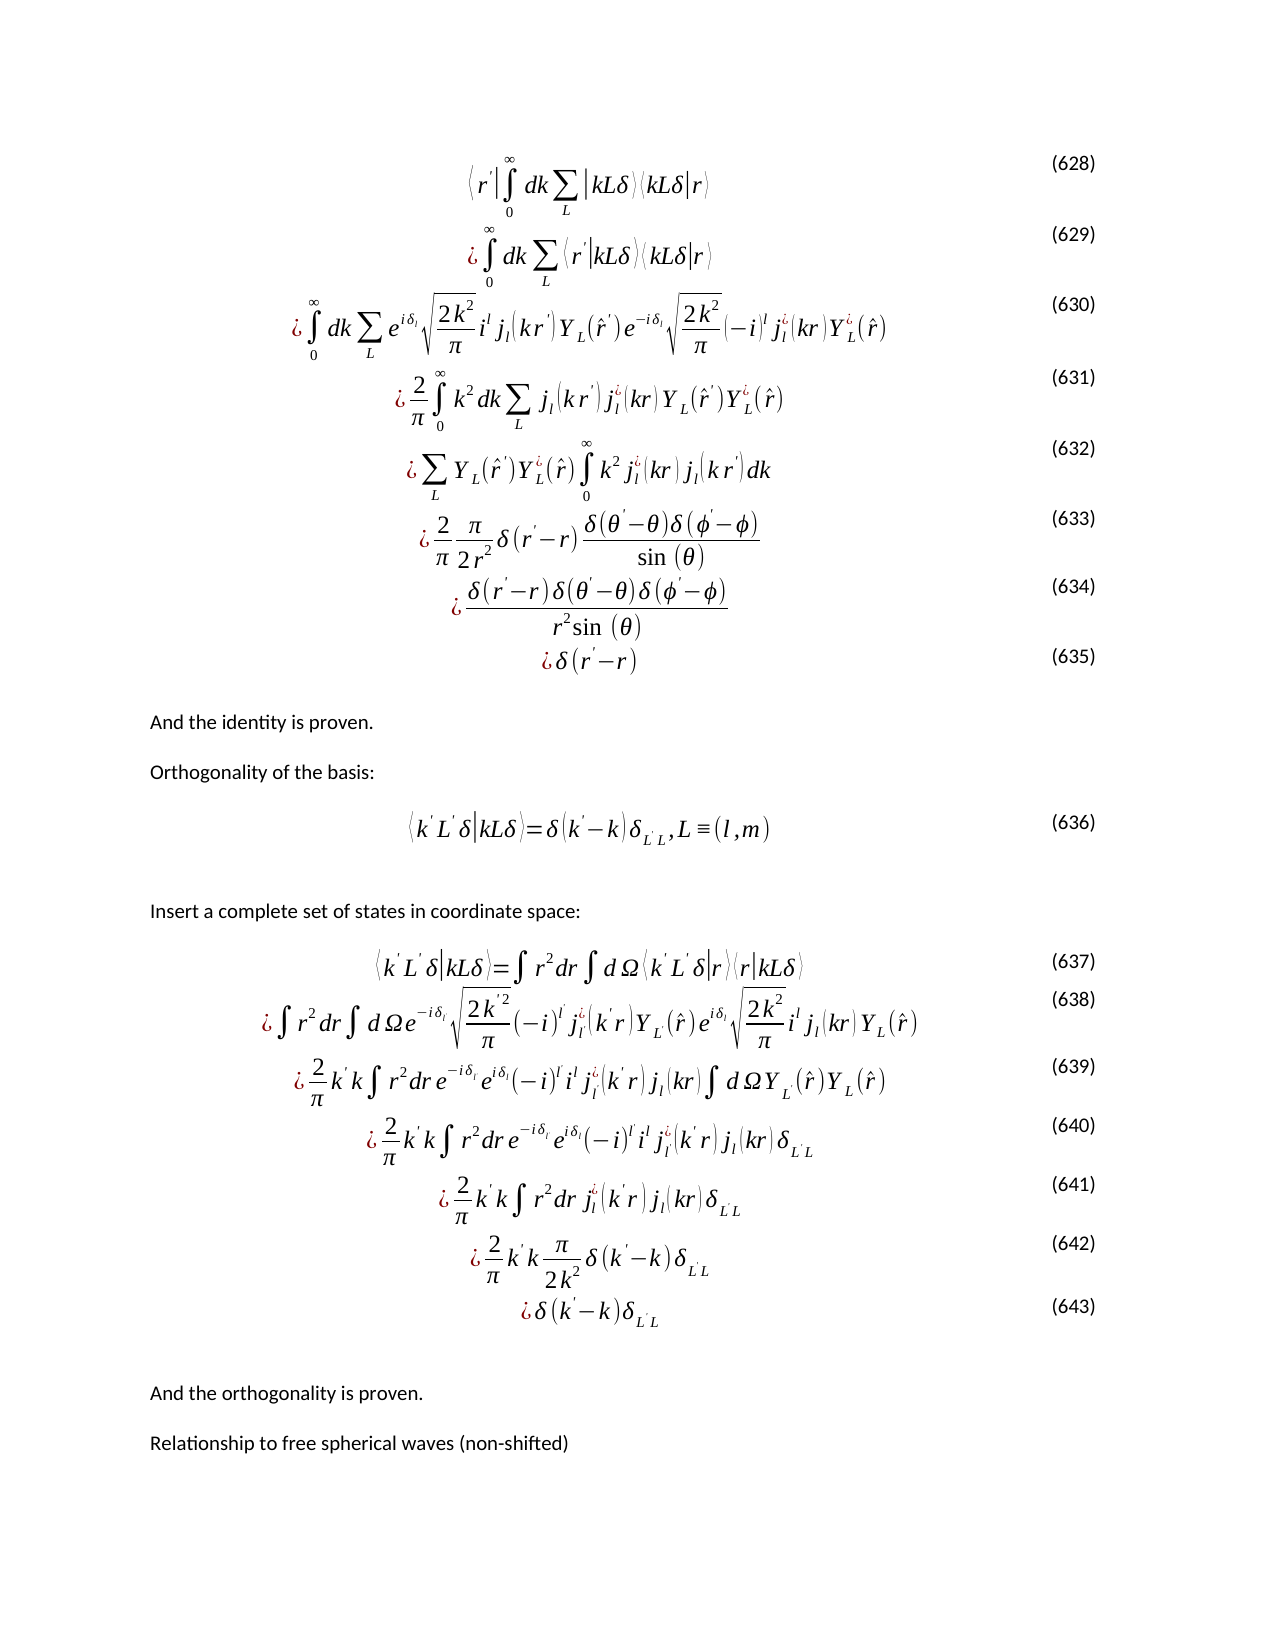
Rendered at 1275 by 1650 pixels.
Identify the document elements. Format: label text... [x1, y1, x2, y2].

table_cell [139, 1172, 1040, 1231]
table_cell [139, 643, 1040, 684]
table_cell [1040, 986, 1104, 1054]
table_header [1040, 810, 1104, 848]
table_cell [139, 221, 1040, 291]
text Relationship to free spherical waves (non-shifted) [150, 1430, 1125, 1456]
table_cell [139, 1054, 1040, 1113]
table_header [139, 810, 1040, 848]
table_cell [1040, 1293, 1104, 1330]
table_header [139, 150, 1040, 221]
table_cell [139, 573, 1040, 643]
table_cell [1040, 221, 1104, 291]
table_header [1040, 150, 1104, 221]
table_cell [139, 364, 1040, 435]
table_cell [139, 1113, 1040, 1172]
text Orthogonality of the basis: [150, 759, 1125, 785]
table_cell [139, 1293, 1040, 1330]
table_cell [1040, 364, 1104, 435]
table_cell [1040, 505, 1104, 573]
table_cell [1040, 1054, 1104, 1113]
table_header [139, 948, 1040, 986]
table_cell [139, 291, 1040, 364]
table_cell [1040, 643, 1104, 684]
table_cell [1040, 1113, 1104, 1172]
table_cell [139, 435, 1040, 505]
table_cell [1040, 1231, 1104, 1293]
text And the identity is proven. [150, 709, 1125, 735]
table_header [1040, 948, 1104, 986]
table_cell [1040, 573, 1104, 643]
table_cell [1040, 291, 1104, 364]
table_cell [139, 1231, 1040, 1293]
table_cell [139, 986, 1040, 1054]
table_cell [139, 505, 1040, 573]
table_cell [1040, 435, 1104, 505]
text And the orthogonality is proven. [150, 1380, 1125, 1406]
text Insert a complete set of states in coordinate space: [150, 898, 1125, 923]
table_cell [1040, 1172, 1104, 1231]
